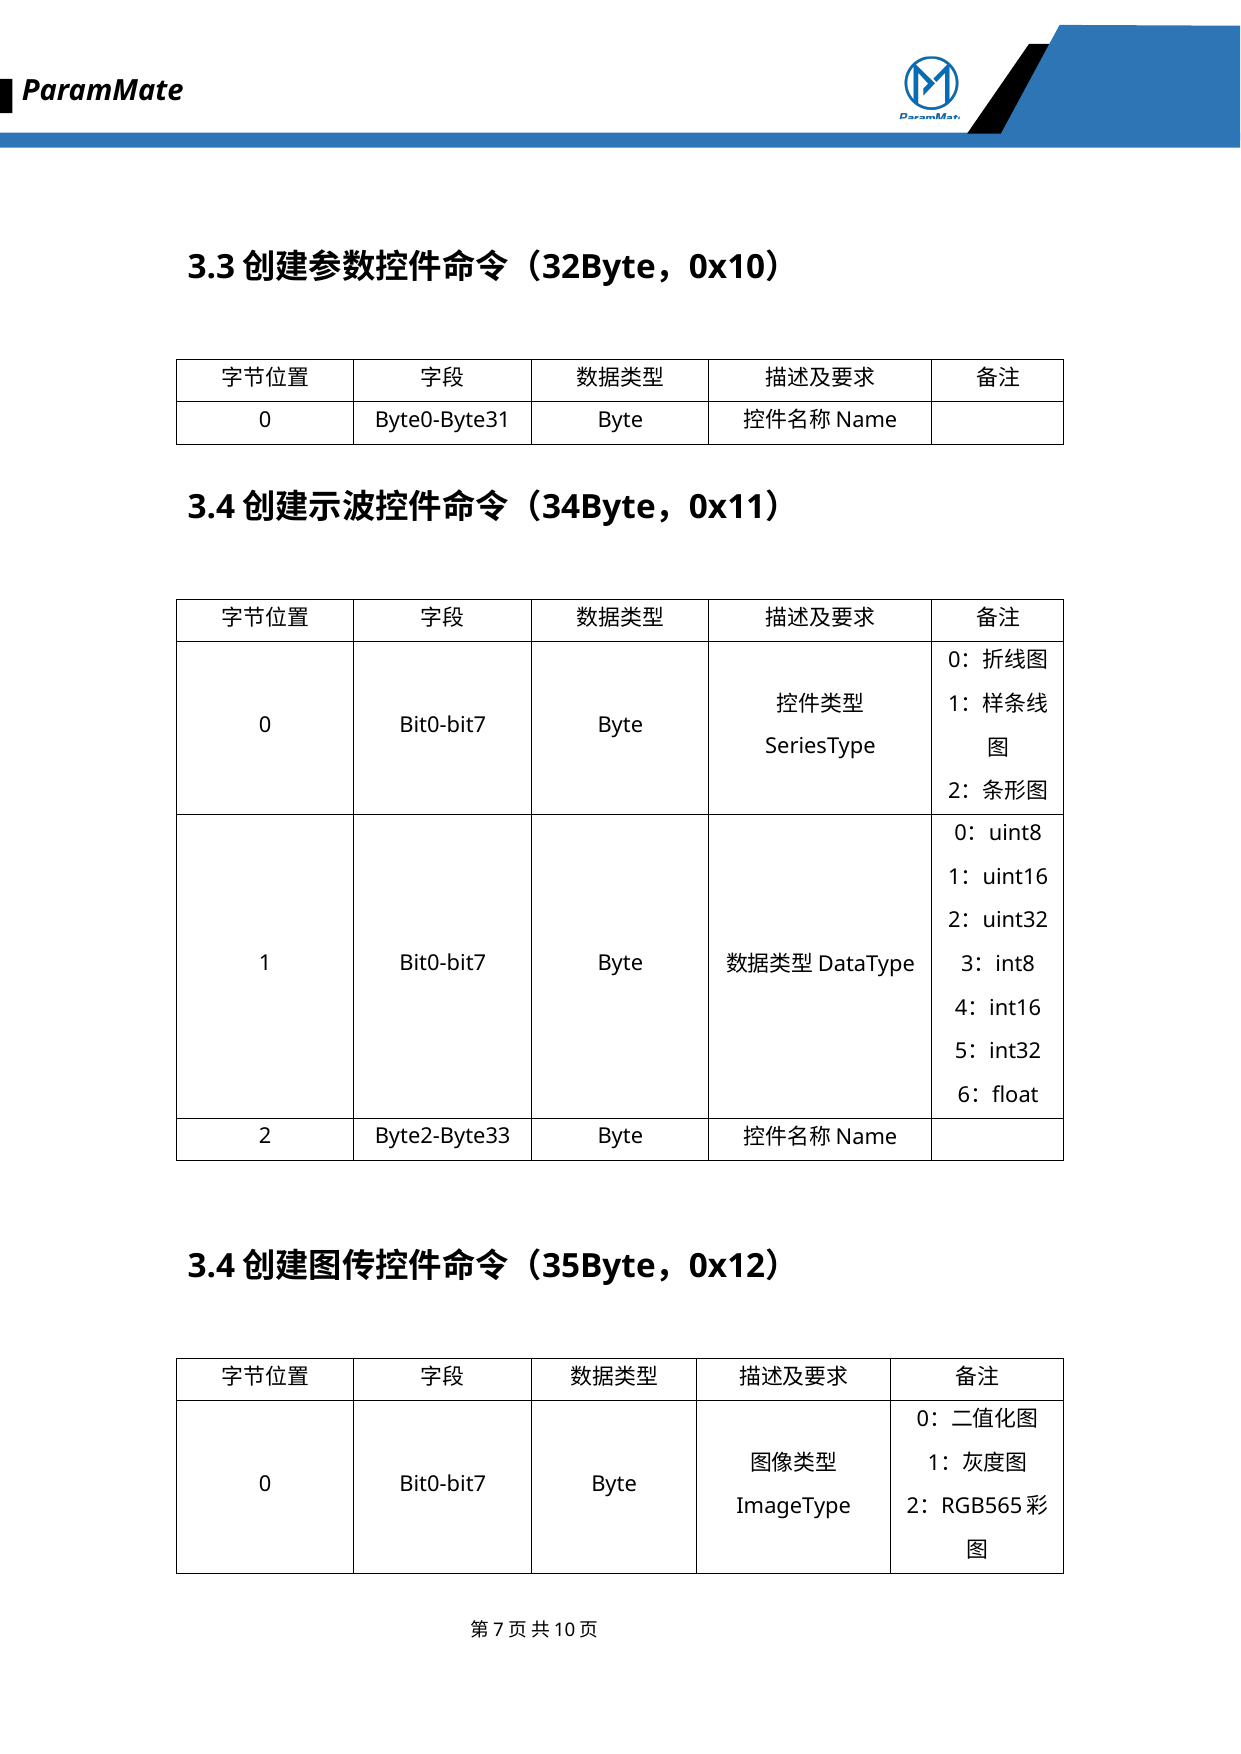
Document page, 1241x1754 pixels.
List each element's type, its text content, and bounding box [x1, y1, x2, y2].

subtitle 3.3创建参数控件命令（32Byte，0x10） [187, 232, 1053, 297]
table_cell 0：uint8 1：uint16 2：uint32 3：int8 4：int16 5：int32 6：float [932, 815, 1063, 1117]
table_header 字节位置 [177, 360, 353, 401]
table_cell 控件名称Name [709, 1119, 931, 1160]
table_header 描述及要求 [697, 1359, 890, 1400]
table_cell 0 [177, 1401, 353, 1573]
table_cell 0：二值化图 1：灰度图 2：RGB565彩图 [891, 1401, 1063, 1573]
table_header 字段 [354, 600, 531, 641]
table_cell Byte [532, 815, 708, 1117]
table_cell Byte [532, 402, 708, 443]
picture [899, 56, 960, 119]
table_cell Bit0-bit7 [354, 1401, 531, 1573]
table_header 备注 [891, 1359, 1063, 1400]
table_cell Byte [532, 1119, 708, 1160]
table_cell 2 [177, 1119, 353, 1160]
table_header 字段 [354, 1359, 531, 1400]
table_cell 1 [177, 815, 353, 1117]
table_header 数据类型 [532, 1359, 696, 1400]
subtitle 3.4创建示波控件命令（34Byte，0x11） [187, 472, 1053, 537]
table_header 描述及要求 [709, 360, 931, 401]
table_header 字段 [354, 360, 531, 401]
table_cell 0：折线图 1：样条线图 2：条形图 [932, 642, 1063, 814]
table_cell Bit0-bit7 [354, 642, 531, 814]
table_cell 0 [177, 402, 353, 443]
table_cell [932, 1119, 1063, 1160]
table_cell Byte [532, 1401, 696, 1573]
table_cell 图像类型ImageType [697, 1401, 890, 1573]
table_cell Bit0-bit7 [354, 815, 531, 1117]
table_header 字节位置 [177, 1359, 353, 1400]
table_header 字节位置 [177, 600, 353, 641]
subtitle 3.4创建图传控件命令（35Byte，0x12） [187, 1231, 1053, 1296]
table_cell Byte0-Byte31 [354, 402, 531, 443]
table_cell Byte2-Byte33 [354, 1119, 531, 1160]
table_header 备注 [932, 360, 1063, 401]
table_header 备注 [932, 600, 1063, 641]
table_header 描述及要求 [709, 600, 931, 641]
table_cell Byte [532, 642, 708, 814]
table_header 数据类型 [532, 600, 708, 641]
table_cell 数据类型DataType [709, 815, 931, 1117]
table_header 数据类型 [532, 360, 708, 401]
table_cell 控件类型SeriesType [709, 642, 931, 814]
table_cell 控件名称Name [709, 402, 931, 443]
table_cell [932, 402, 1063, 443]
table_cell 0 [177, 642, 353, 814]
